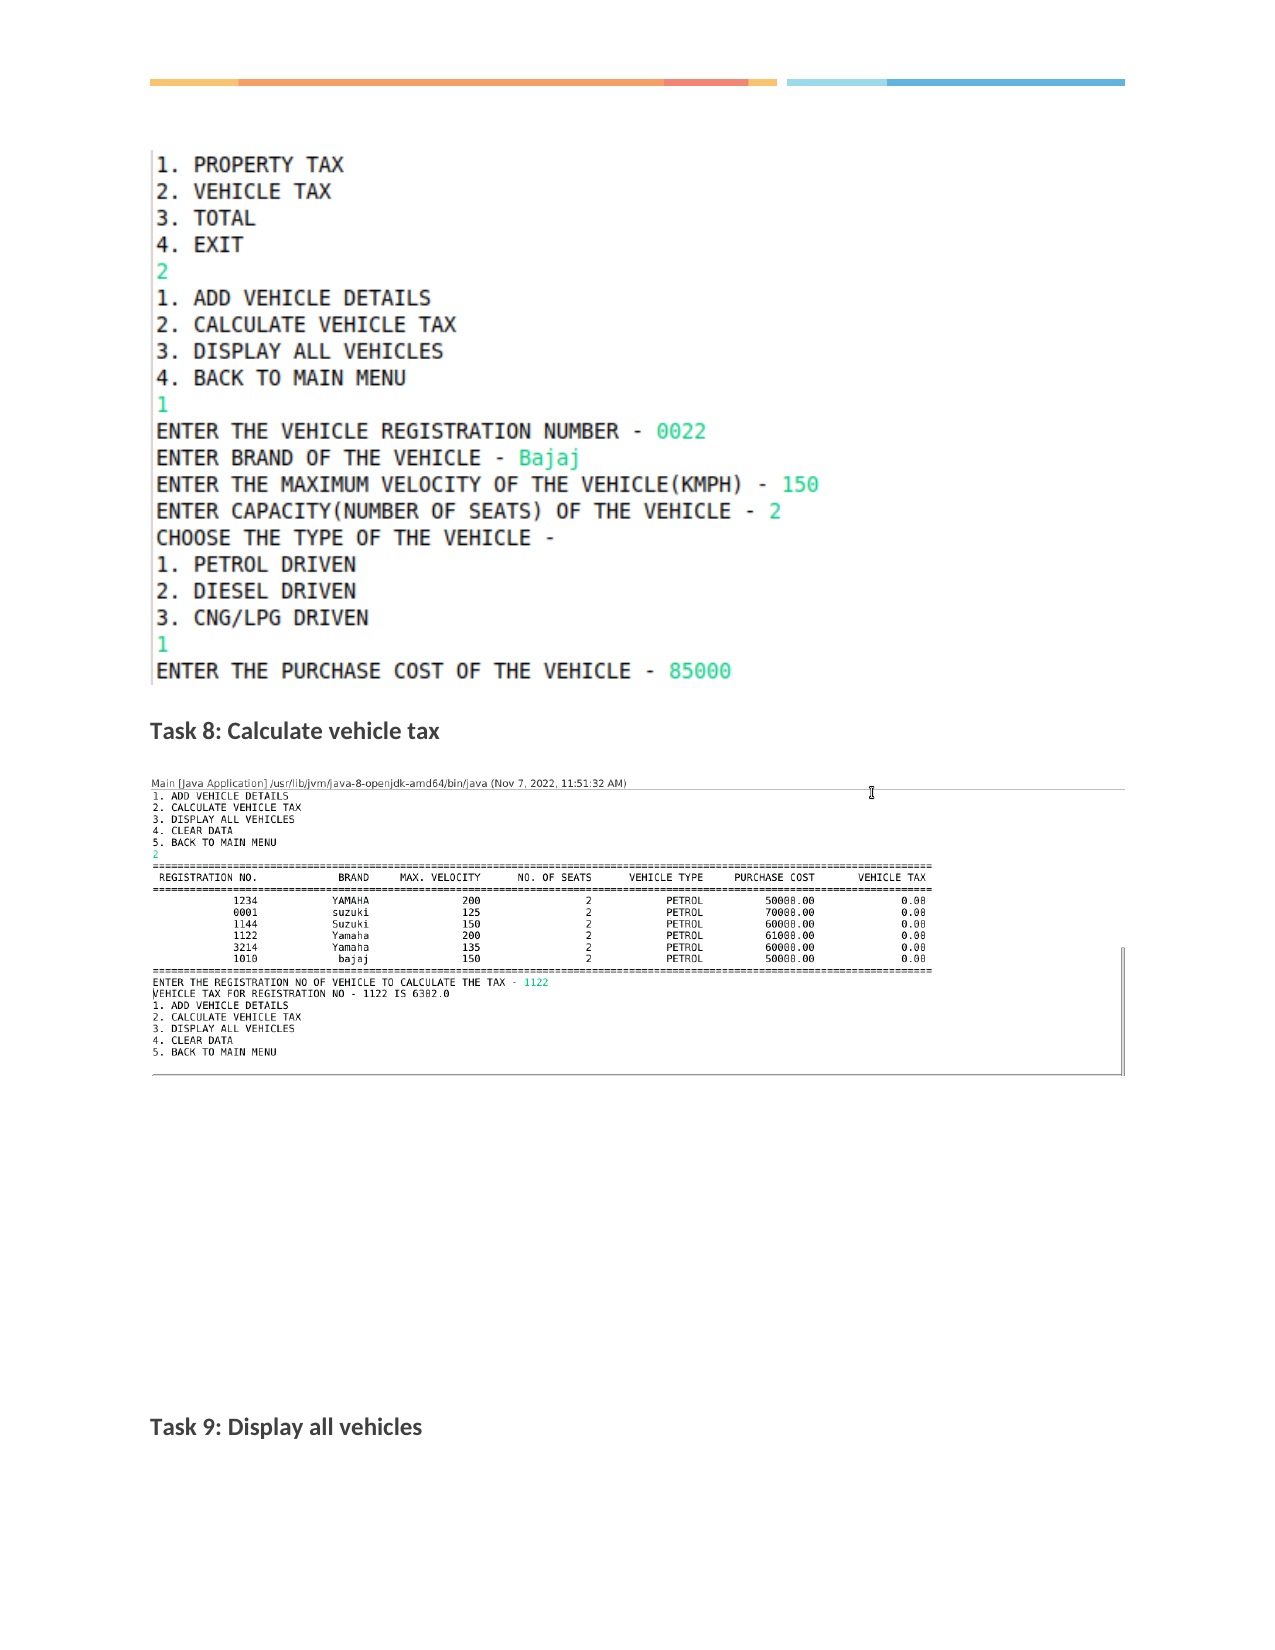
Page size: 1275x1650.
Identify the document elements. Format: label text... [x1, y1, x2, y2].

picture [150, 79, 1125, 86]
text Task 8: Calculate vehicle tax [150, 715, 1125, 745]
text Task 9: Display all vehicles [150, 1411, 1125, 1442]
picture [150, 150, 841, 685]
picture [150, 776, 1125, 1076]
